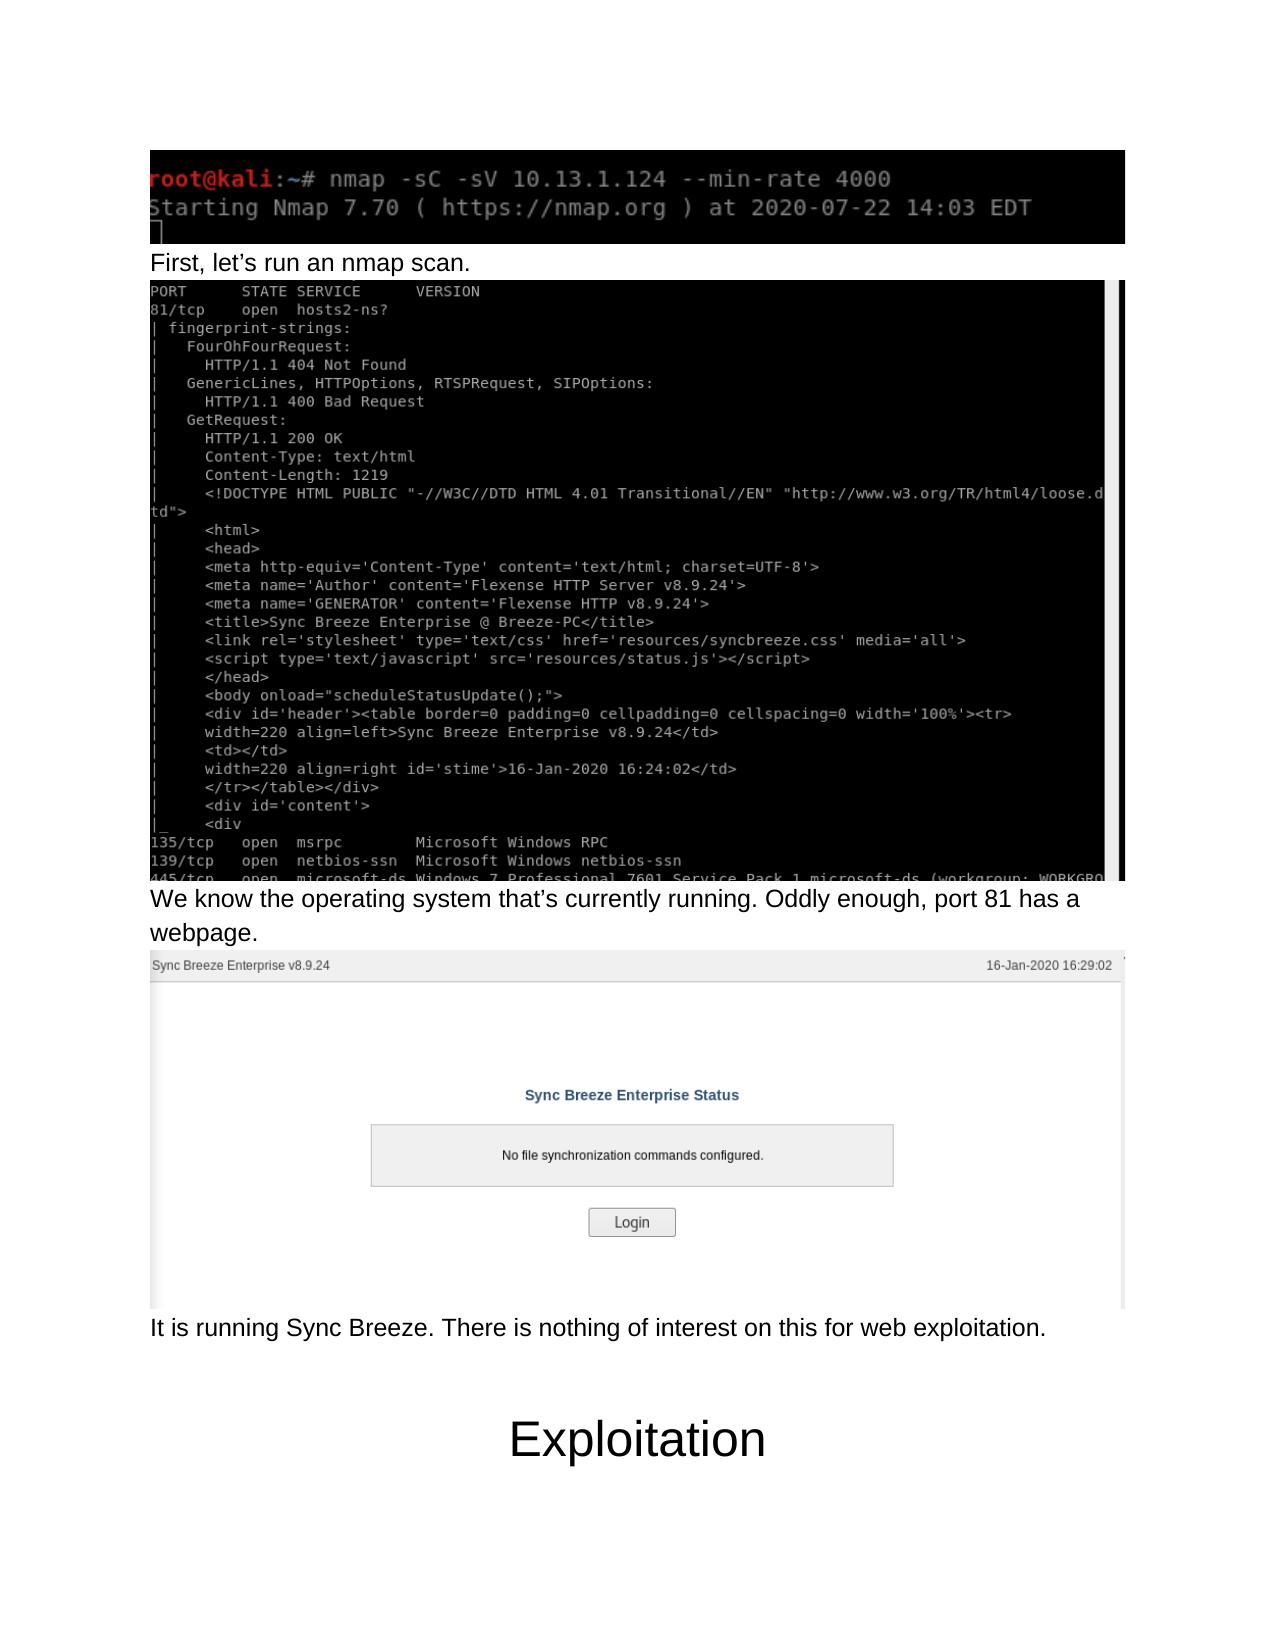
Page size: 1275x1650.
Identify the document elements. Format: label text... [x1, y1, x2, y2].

picture [150, 950, 1125, 1309]
text First, let’s run an nmap scan. [150, 248, 1125, 276]
text We know the operating system that’s currently running. Oddly enough, port 81 has a webpage. [150, 884, 1125, 946]
text It is running Sync Breeze. There is nothing of interest on this for web exploitation. [150, 1313, 1125, 1341]
picture [150, 150, 1125, 244]
text Exploitation [150, 1409, 1125, 1466]
picture [150, 280, 1125, 881]
